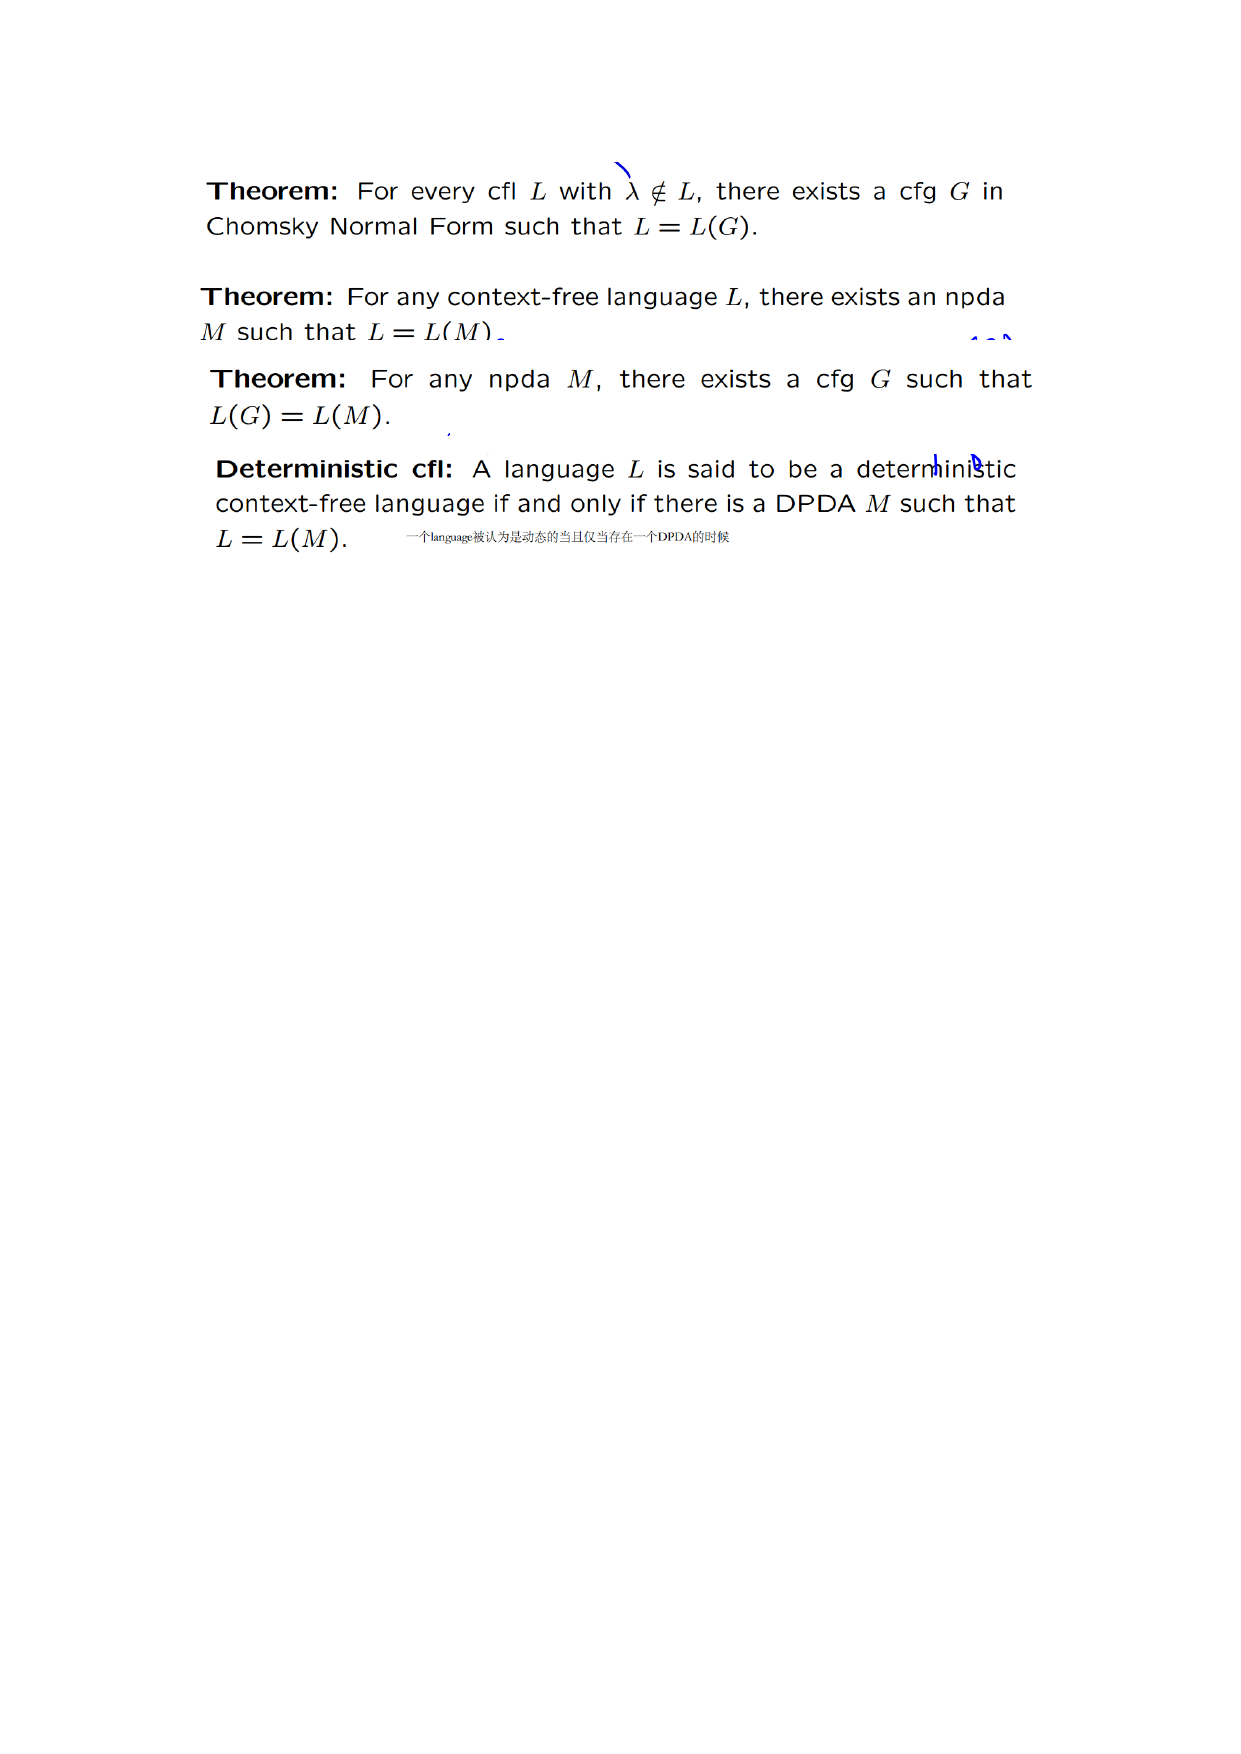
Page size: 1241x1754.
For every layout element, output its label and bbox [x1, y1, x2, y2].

picture [187, 259, 1053, 340]
picture [187, 162, 1053, 255]
picture [187, 357, 1053, 436]
picture [187, 454, 1053, 569]
